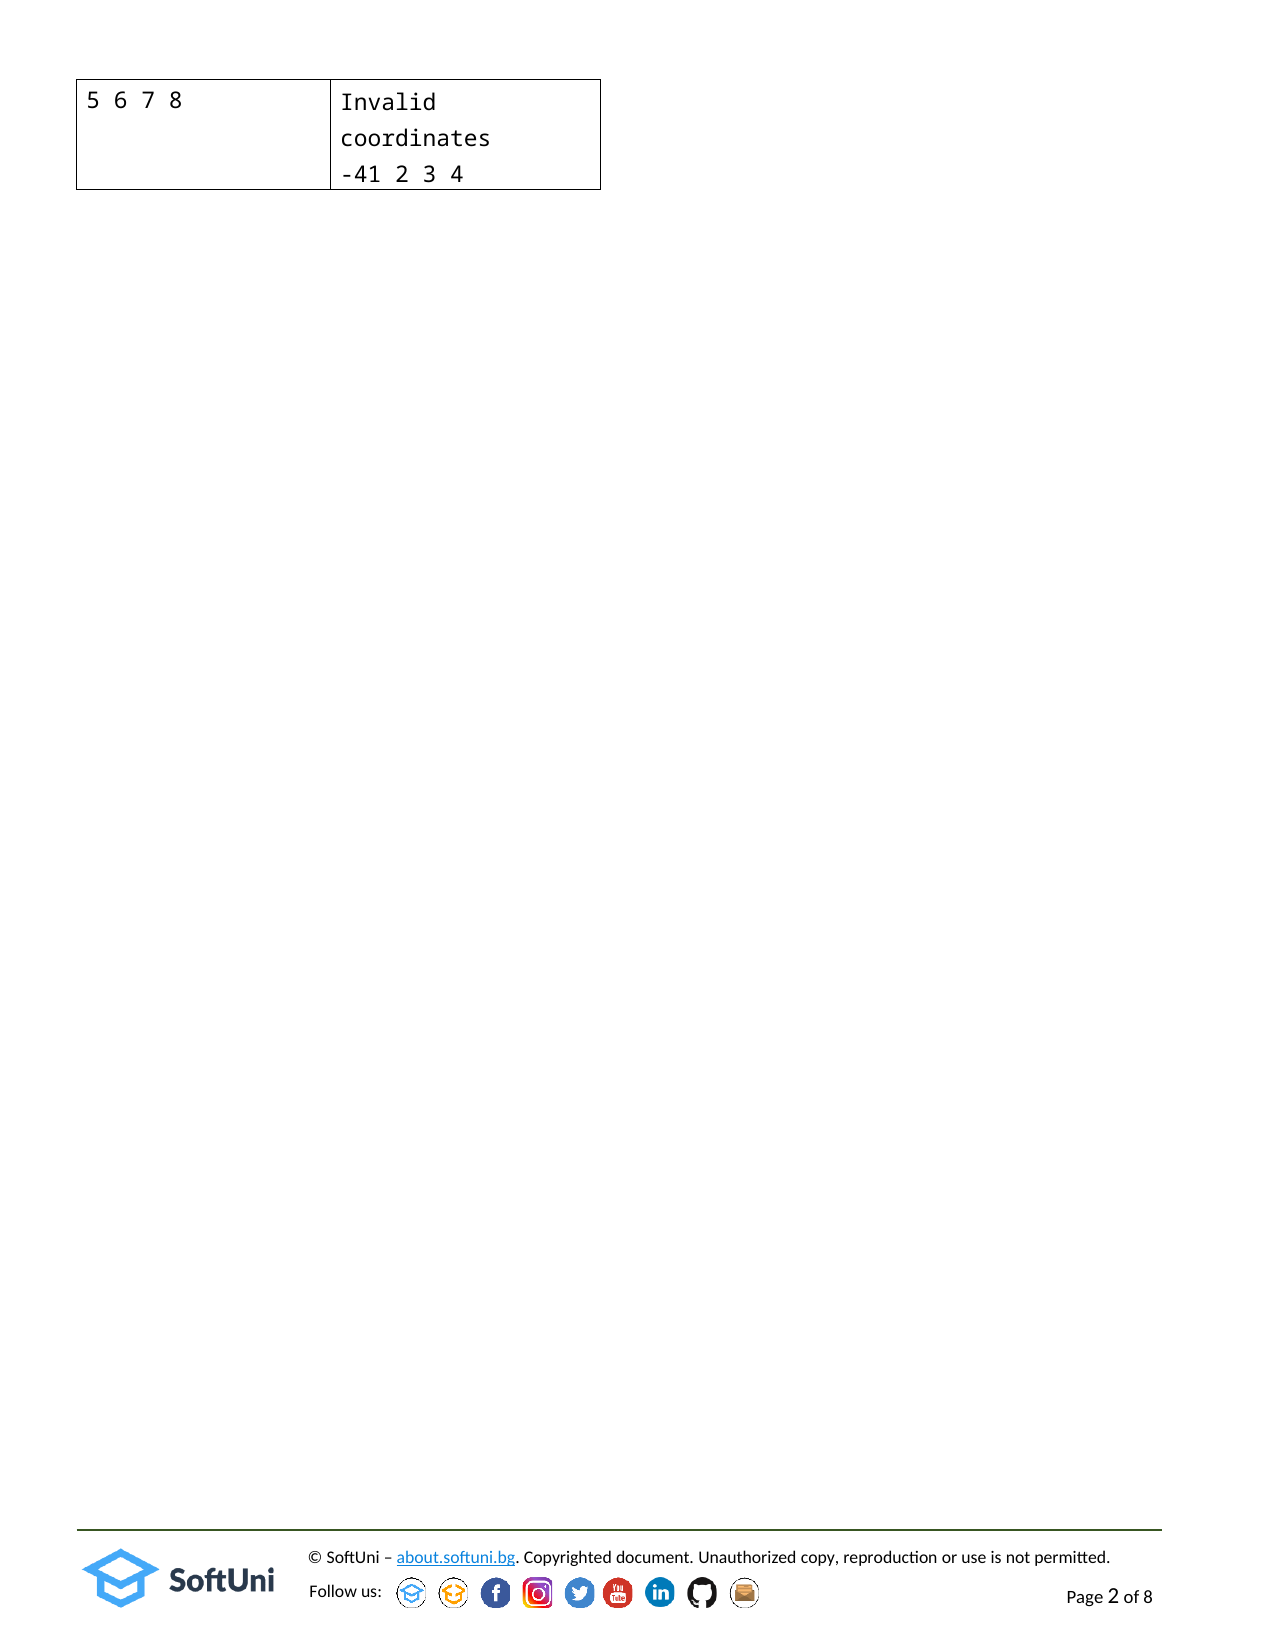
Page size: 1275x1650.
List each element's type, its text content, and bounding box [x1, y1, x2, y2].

picture [438, 1577, 468, 1608]
picture [602, 1577, 633, 1608]
table_cell 4 1 2 3 4 5 6 7 8 [77, 80, 330, 189]
picture [645, 1598, 653, 1607]
picture [81, 1548, 274, 1608]
picture [522, 1577, 553, 1608]
picture [687, 1577, 717, 1608]
picture [666, 1577, 675, 1585]
picture [645, 1577, 654, 1586]
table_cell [331, 80, 600, 189]
picture [668, 1600, 675, 1607]
picture [659, 1590, 668, 1599]
picture [396, 1577, 426, 1608]
picture [480, 1577, 510, 1608]
picture [729, 1577, 759, 1608]
picture [564, 1577, 595, 1608]
